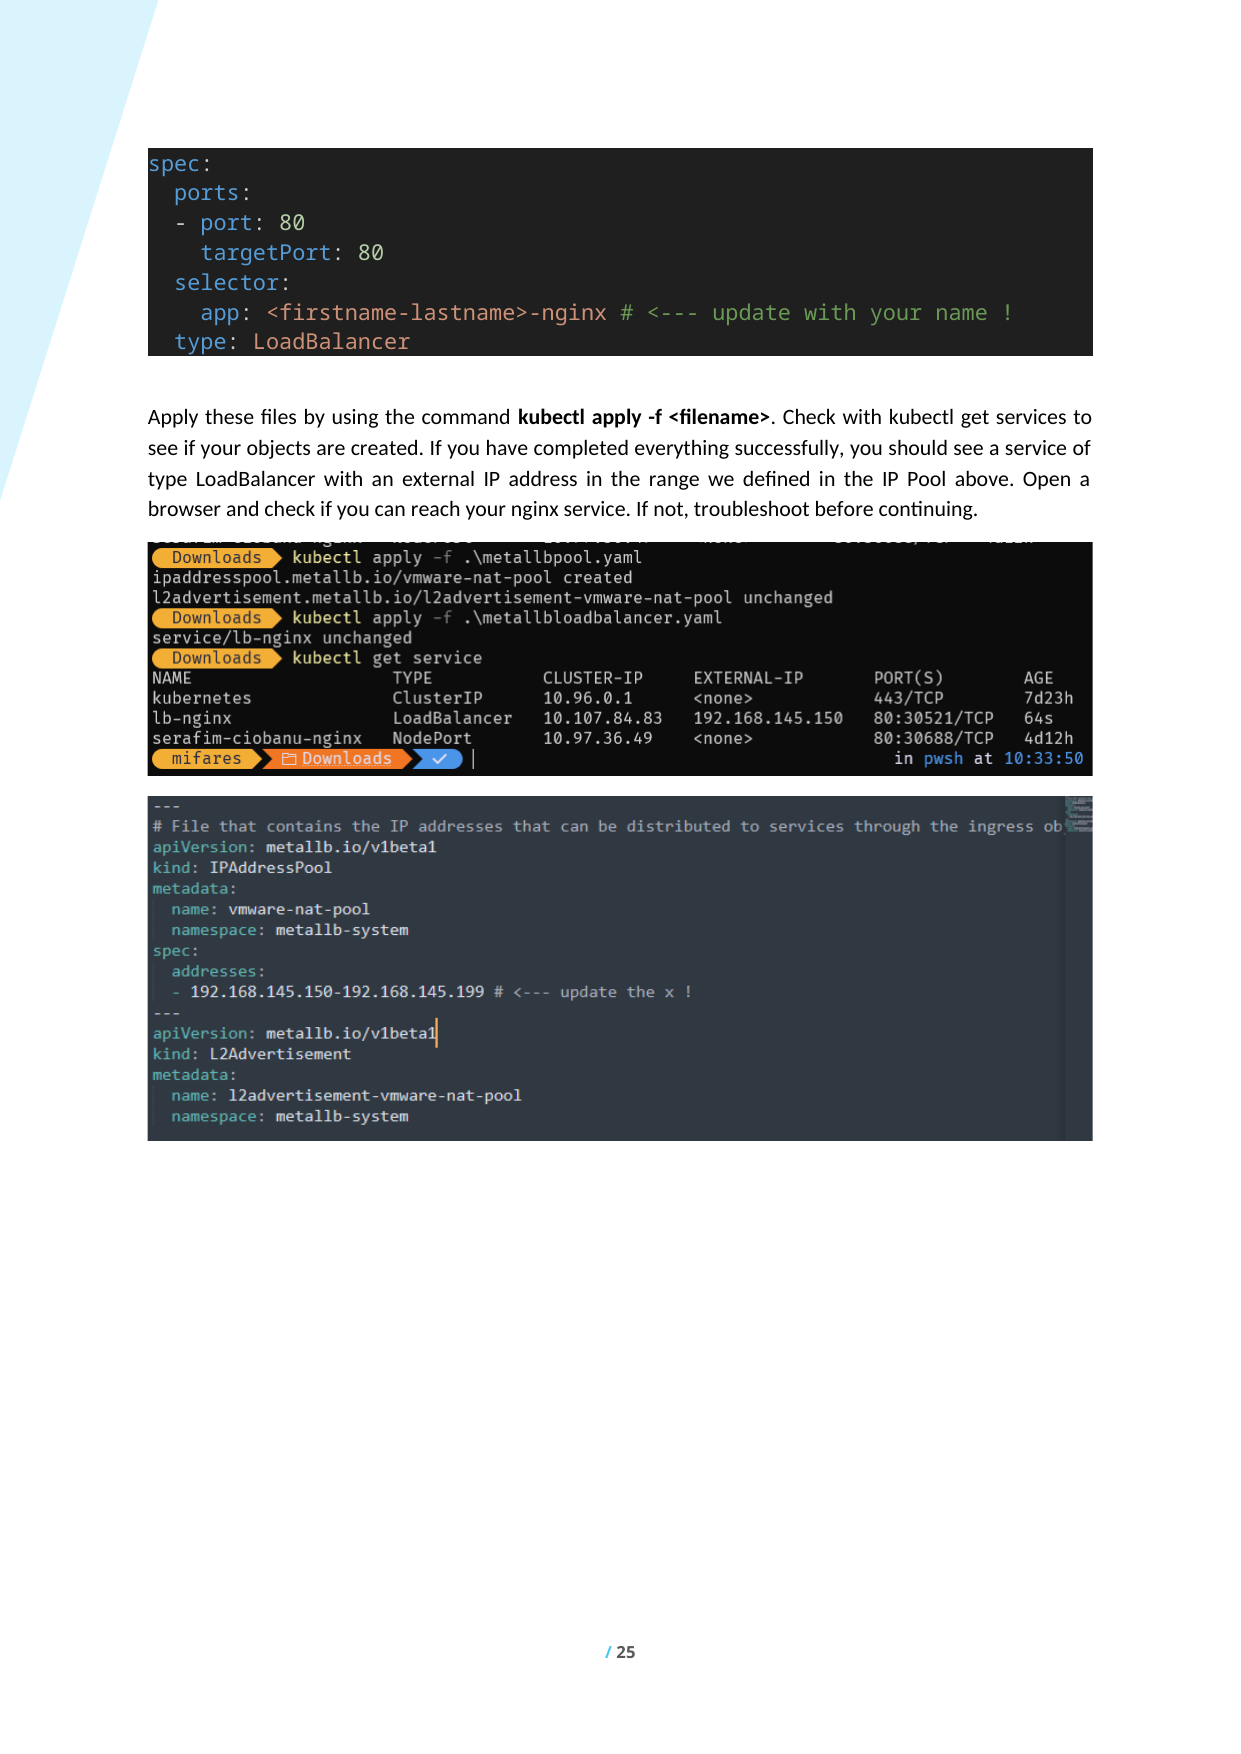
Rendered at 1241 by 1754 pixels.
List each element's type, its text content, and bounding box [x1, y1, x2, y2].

text targetPort: 80 [148, 237, 1093, 267]
text app: <firstname-lastname>-nginx # <--- update with your name ! [148, 297, 1093, 326]
text type: LoadBalancer [148, 326, 1093, 356]
text selector: [148, 267, 1093, 297]
text spec: [148, 148, 1093, 177]
text Apply these files by using the command kubectl apply -f <filename>. Check with kubectl get services to see if your objects are created. If you have completed everything successfully, you should see a service of type LoadBalancer with an external IP address in the range we defined in the IP Pool above. Open a browser and check if you can reach your nginx service. If not, troubleshoot before continuing. [148, 403, 1093, 522]
picture [147, 796, 1093, 1141]
text - port: 80 [148, 207, 1093, 237]
picture [147, 542, 1093, 776]
text ports: [148, 177, 1093, 207]
